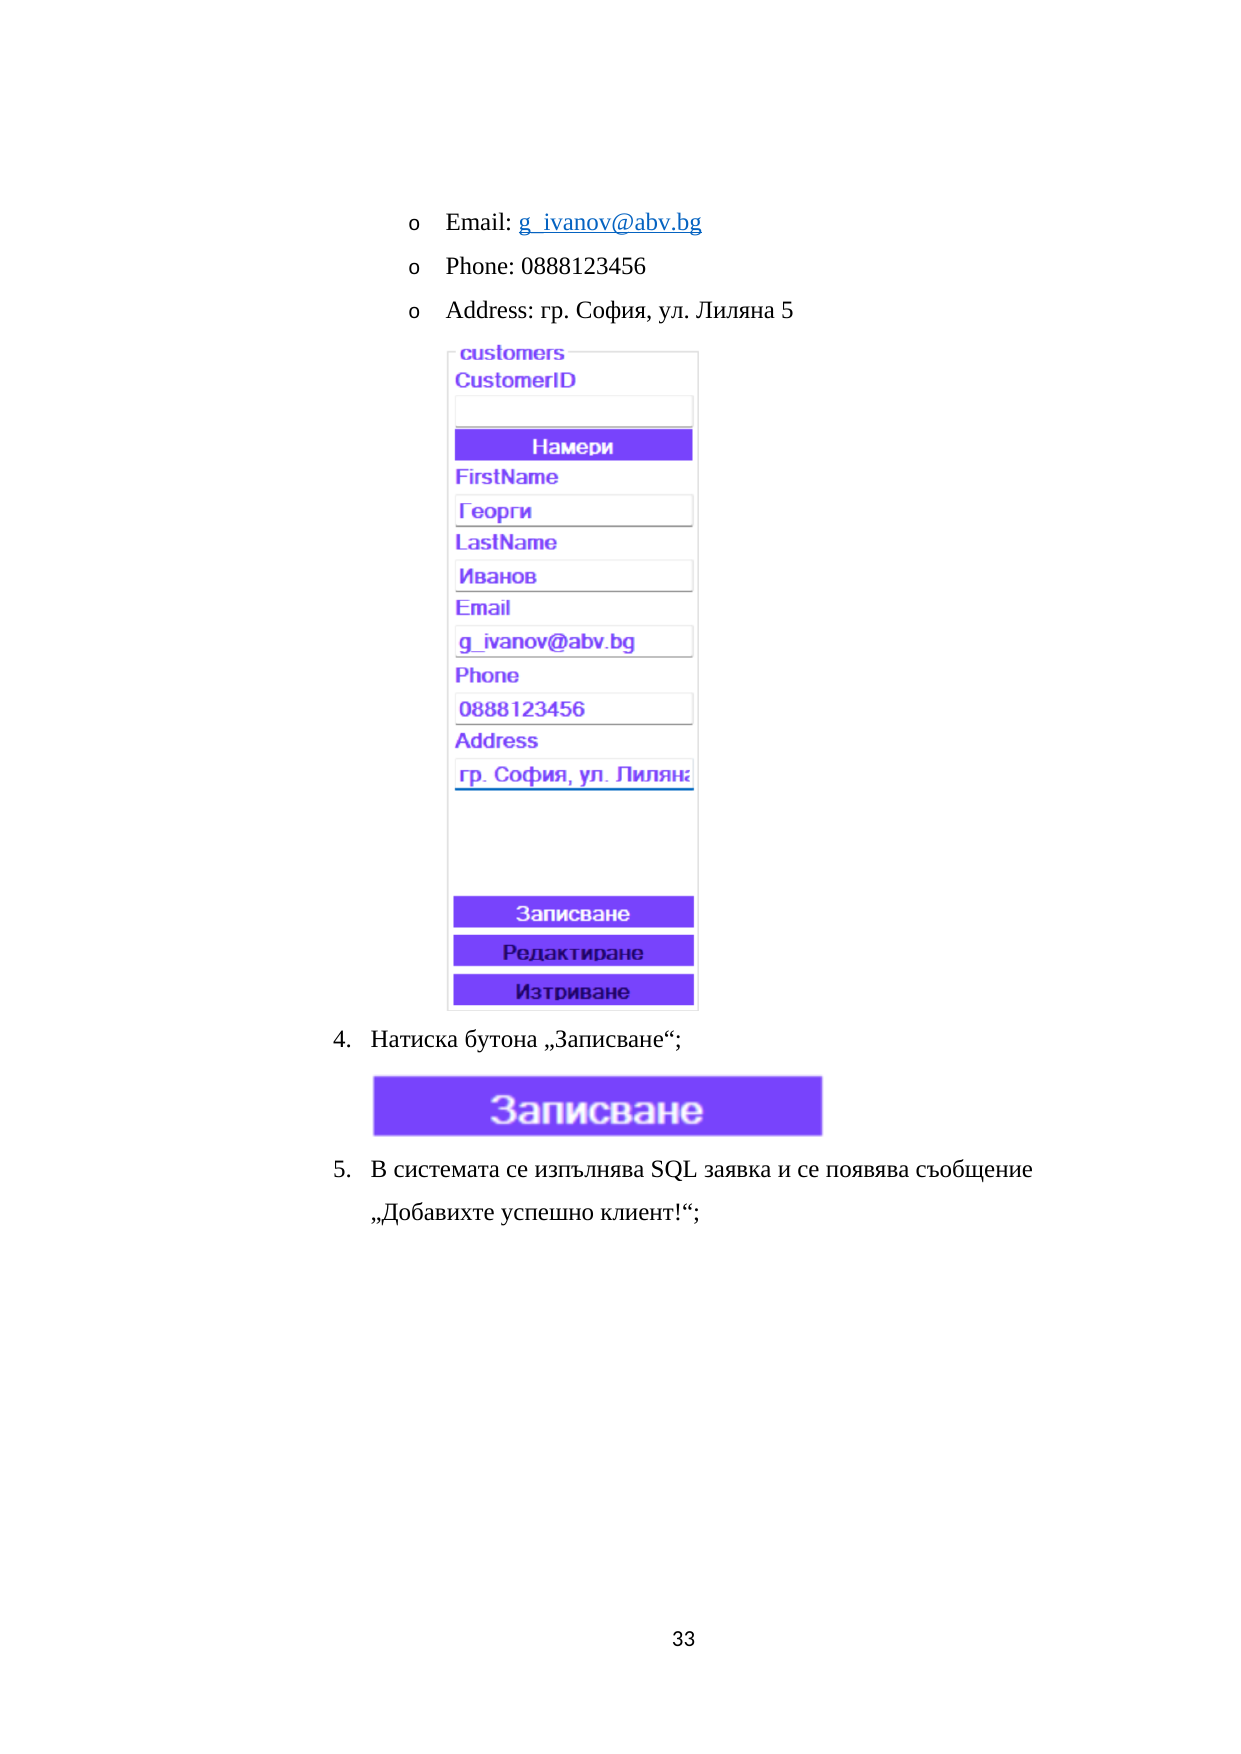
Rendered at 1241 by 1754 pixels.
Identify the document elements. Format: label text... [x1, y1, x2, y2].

picture [370, 1067, 824, 1140]
list Натиска бутона „Записване“; [333, 1024, 1033, 1053]
picture [445, 340, 699, 1011]
list В системата се изпълнява SQL заявка и се появява съобщение „Добавихте успешно клиент!“; [333, 1154, 1033, 1226]
list Phone: 0888123456 [408, 251, 1033, 281]
list Address: гр. София, ул. Лиляна 5 [408, 296, 1033, 325]
list Email: g_ivanov@abv.bg [408, 207, 1033, 236]
